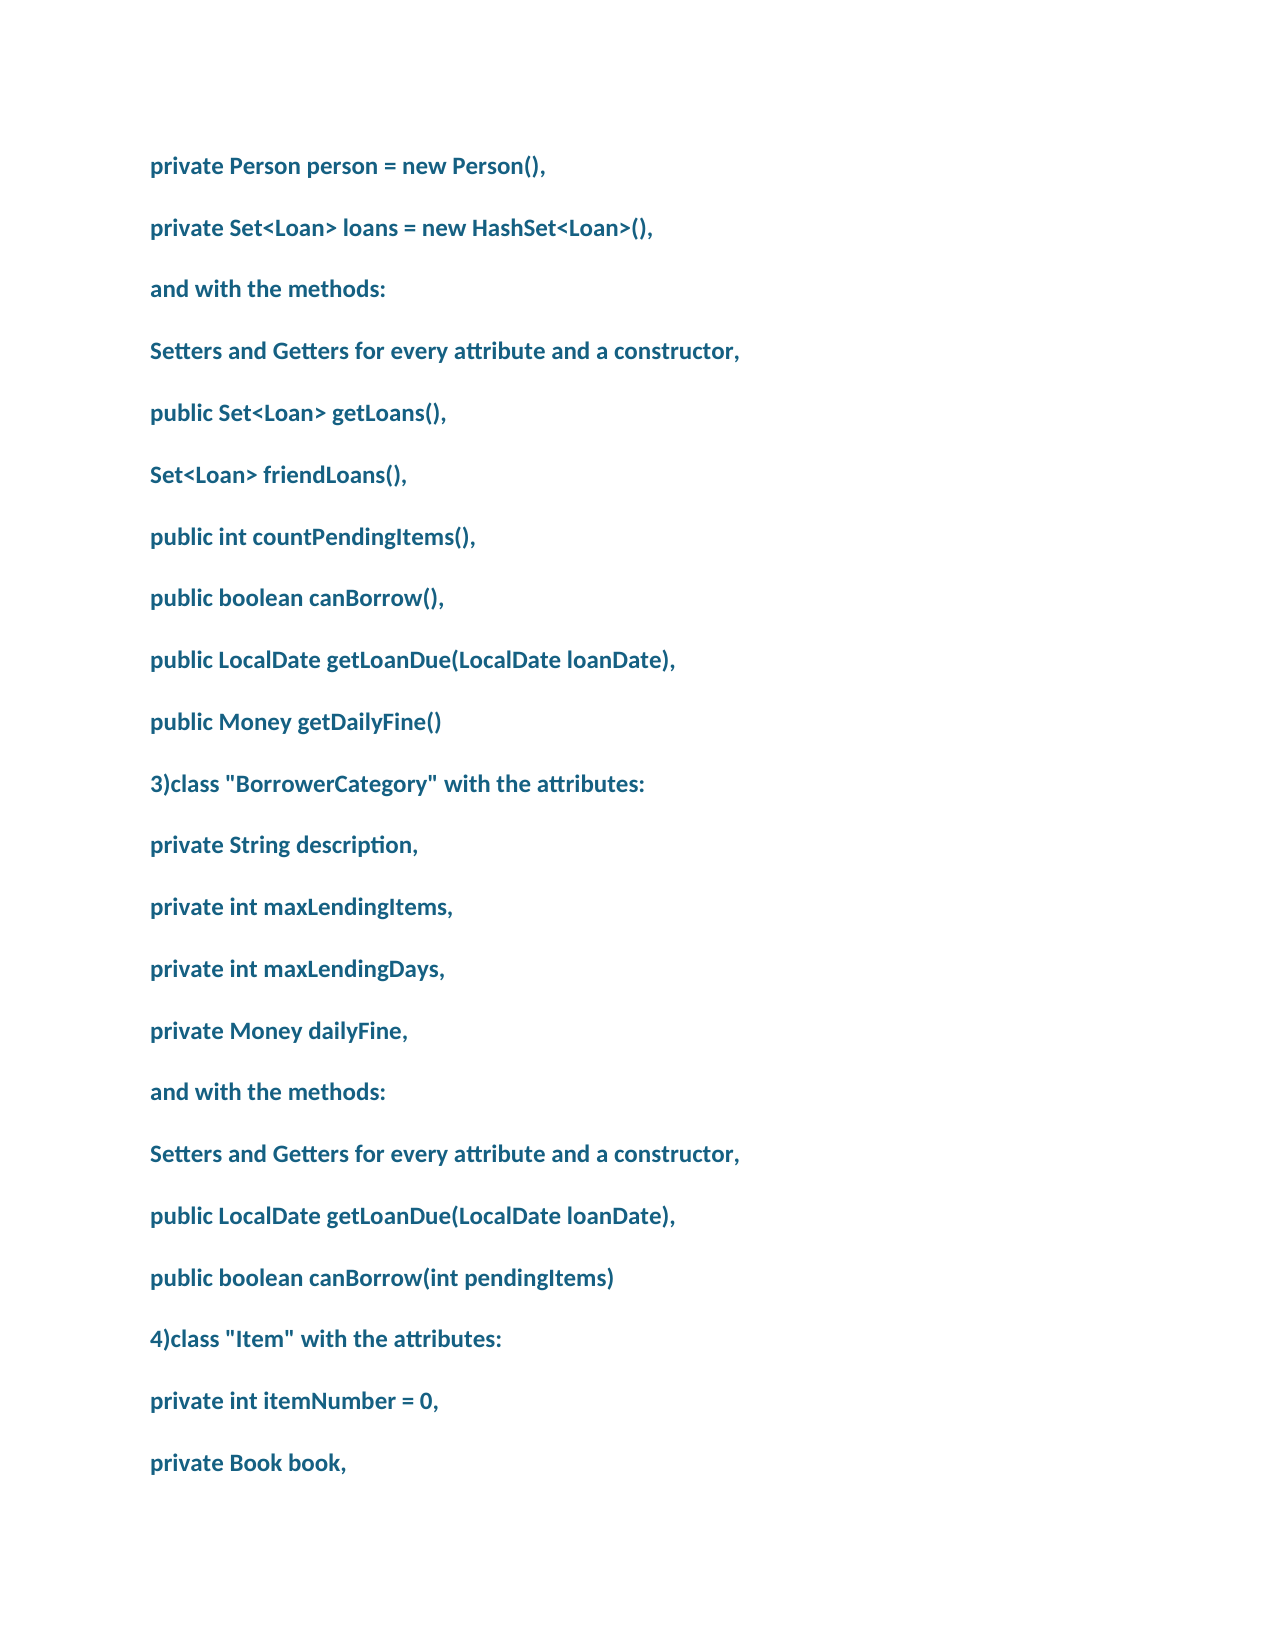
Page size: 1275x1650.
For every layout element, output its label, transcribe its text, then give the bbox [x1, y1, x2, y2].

text private Book book, [150, 1447, 1125, 1478]
text private int maxLendingDays, [150, 953, 1125, 983]
text public boolean canBorrow(int pendingItems) [150, 1262, 1125, 1292]
text public LocalDate getLoanDue(LocalDate loanDate), [150, 1200, 1125, 1231]
text private int maxLendingItems, [150, 891, 1125, 922]
text public LocalDate getLoanDue(LocalDate loanDate), [150, 644, 1125, 675]
text Set<Loan> friendLoans(), [150, 459, 1125, 489]
text private String description, [150, 829, 1125, 860]
text and with the methods: [150, 273, 1125, 304]
text Setters and Getters for every attribute and a constructor, [150, 1138, 1125, 1169]
text private Set<Loan> loans = new HashSet<Loan>(), [150, 212, 1125, 242]
text private Money dailyFine, [150, 1015, 1125, 1045]
text 3)class "BorrowerCategory" with the attributes: [150, 768, 1125, 798]
text 4)class "Item" with the attributes: [150, 1324, 1125, 1354]
text public Money getDailyFine() [150, 706, 1125, 736]
text public Set<Loan> getLoans(), [150, 397, 1125, 428]
text public int countPendingItems(), [150, 521, 1125, 551]
text private int itemNumber = 0, [150, 1385, 1125, 1416]
text Setters and Getters for every attribute and a constructor, [150, 335, 1125, 366]
text private Person person = new Person(), [150, 150, 1125, 181]
text public boolean canBorrow(), [150, 582, 1125, 613]
text and with the methods: [150, 1077, 1125, 1107]
